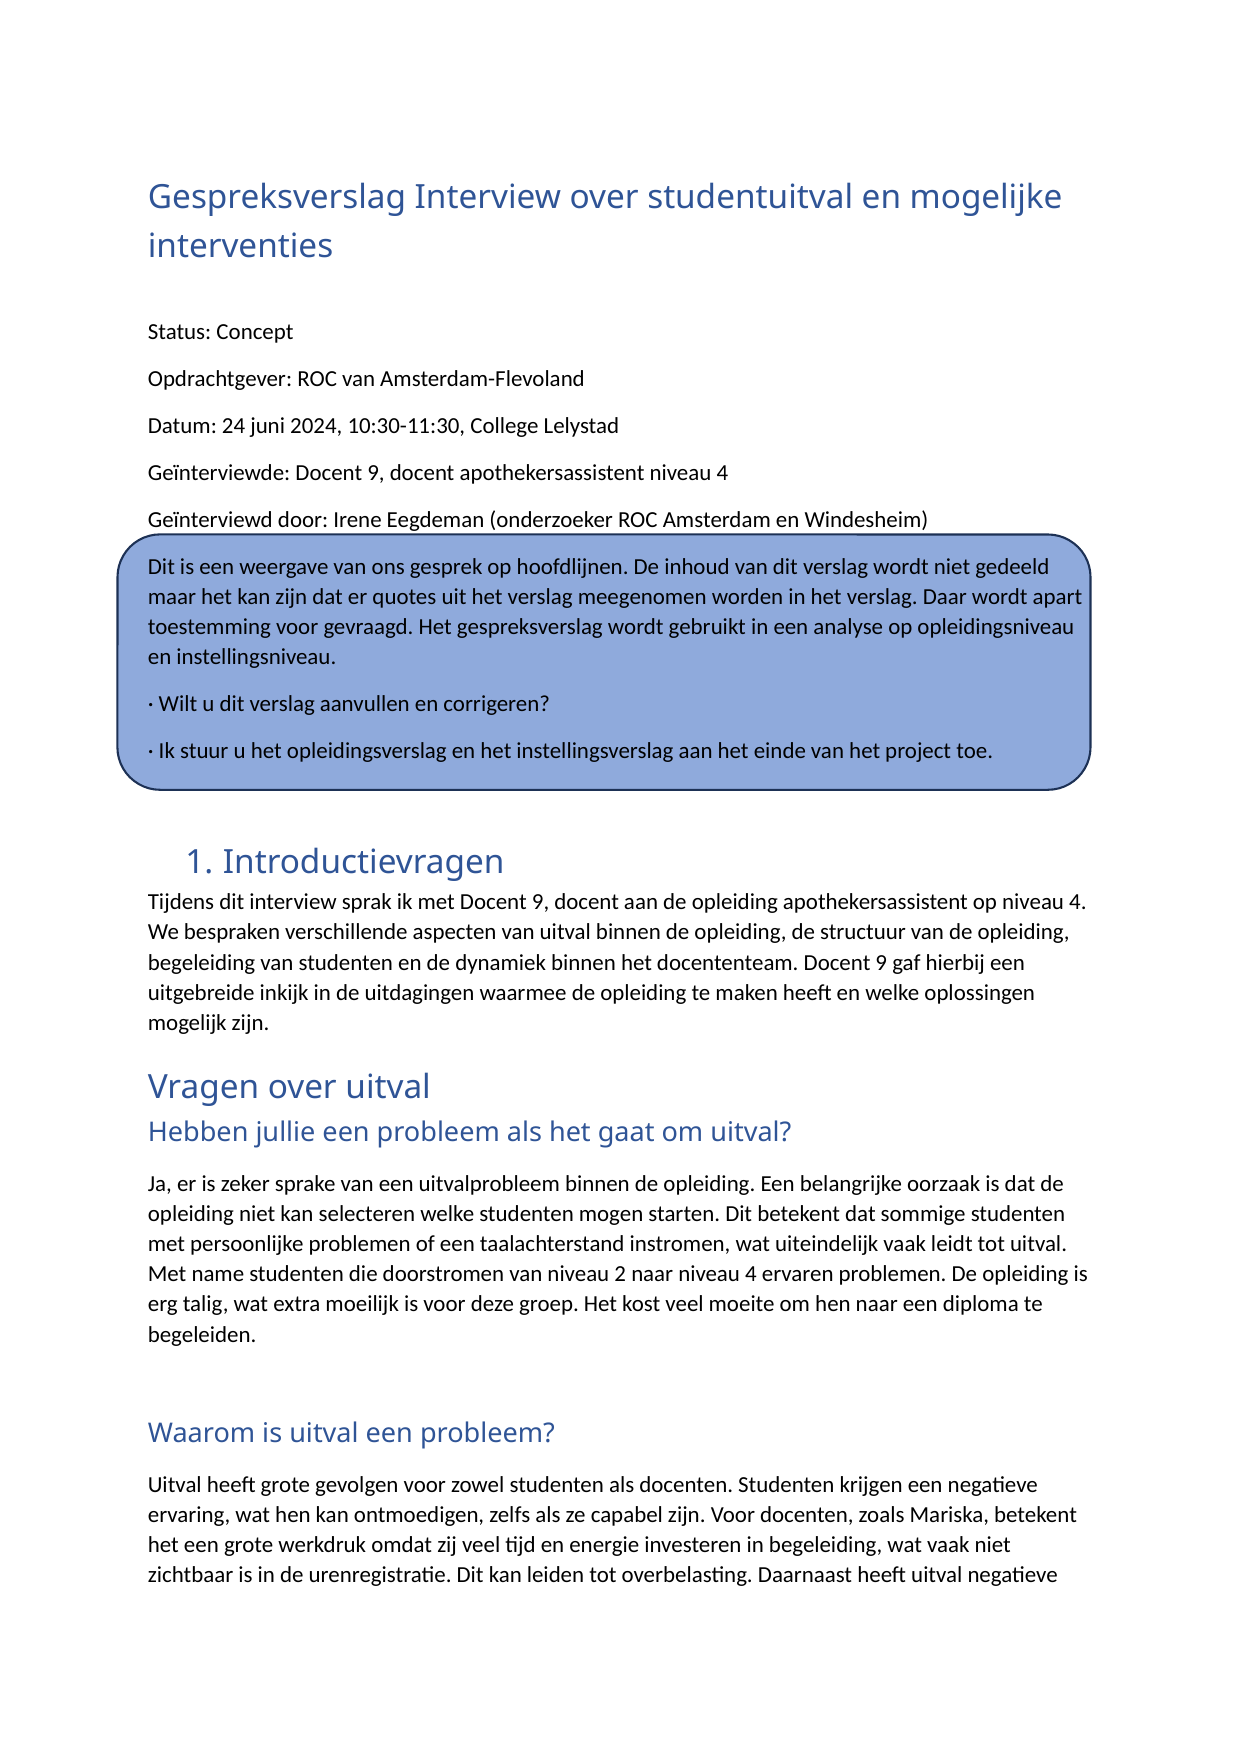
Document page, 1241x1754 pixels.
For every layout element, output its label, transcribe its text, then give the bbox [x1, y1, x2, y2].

subtitle Gespreksverslag Interview over studentuitval en mogelijke interventies [148, 173, 1093, 267]
text Geïnterviewde: Docent 9, docent apothekersassistent niveau 4 [148, 458, 1093, 486]
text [148, 1470, 1093, 1588]
text Status: Concept [148, 317, 1093, 345]
text Dit is een weergave van ons gesprek op hoofdlijnen. De inhoud van dit verslag wordt niet gedeeld maar het kan zijn dat er quotes uit het verslag meegenomen worden in het verslag. Daar wordt apart toestemming voor gevraagd. Het gespreksverslag wordt gebruikt in een analyse op opleidingsniveau en instellingsniveau. [148, 552, 1093, 670]
text Geïnterviewd door: Irene Eegdeman (onderzoeker ROC Amsterdam en Windesheim) [148, 505, 1093, 533]
text Tijdens dit interview sprak ik met Docent 9, docent aan de opleiding apothekersassistent op niveau 4. We bespraken verschillende aspecten van uitval binnen de opleiding, de structuur van de opleiding, begeleiding van studenten en de dynamiek binnen het docententeam. Docent 9 gaf hierbij een uitgebreide inkijk in de uitdagingen waarmee de opleiding te maken heeft en welke oplossingen mogelijk zijn. [148, 887, 1093, 1036]
text Opdrachtgever: ROC van Amsterdam-Flevoland [148, 364, 1093, 392]
text Datum: 24 juni 2024, 10:30-11:30, College Lelystad [148, 411, 1093, 439]
subtitle Introductievragen [185, 838, 1093, 884]
text Hebben jullie een probleem als het gaat om uitval? [148, 1112, 1093, 1149]
text Ja, er is zeker sprake van een uitvalprobleem binnen de opleiding. Een belangrijke oorzaak is dat de opleiding niet kan selecteren welke studenten mogen starten. Dit betekent dat sommige studenten met persoonlijke problemen of een taalachterstand instromen, wat uiteindelijk vaak leidt tot uitval. Met name studenten die doorstromen van niveau 2 naar niveau 4 ervaren problemen. De opleiding is erg talig, wat extra moeilijk is voor deze groep. Het kost veel moeite om hen naar een diploma te begeleiden. [148, 1169, 1093, 1348]
text · Wilt u dit verslag aanvullen en corrigeren? [148, 689, 1093, 717]
subtitle Vragen over uitval [148, 1063, 1093, 1109]
text · Ik stuur u het opleidingsverslag en het instellingsverslag aan het einde van het project toe. [148, 736, 1093, 764]
text Waarom is uitval een probleem? [148, 1413, 1093, 1450]
